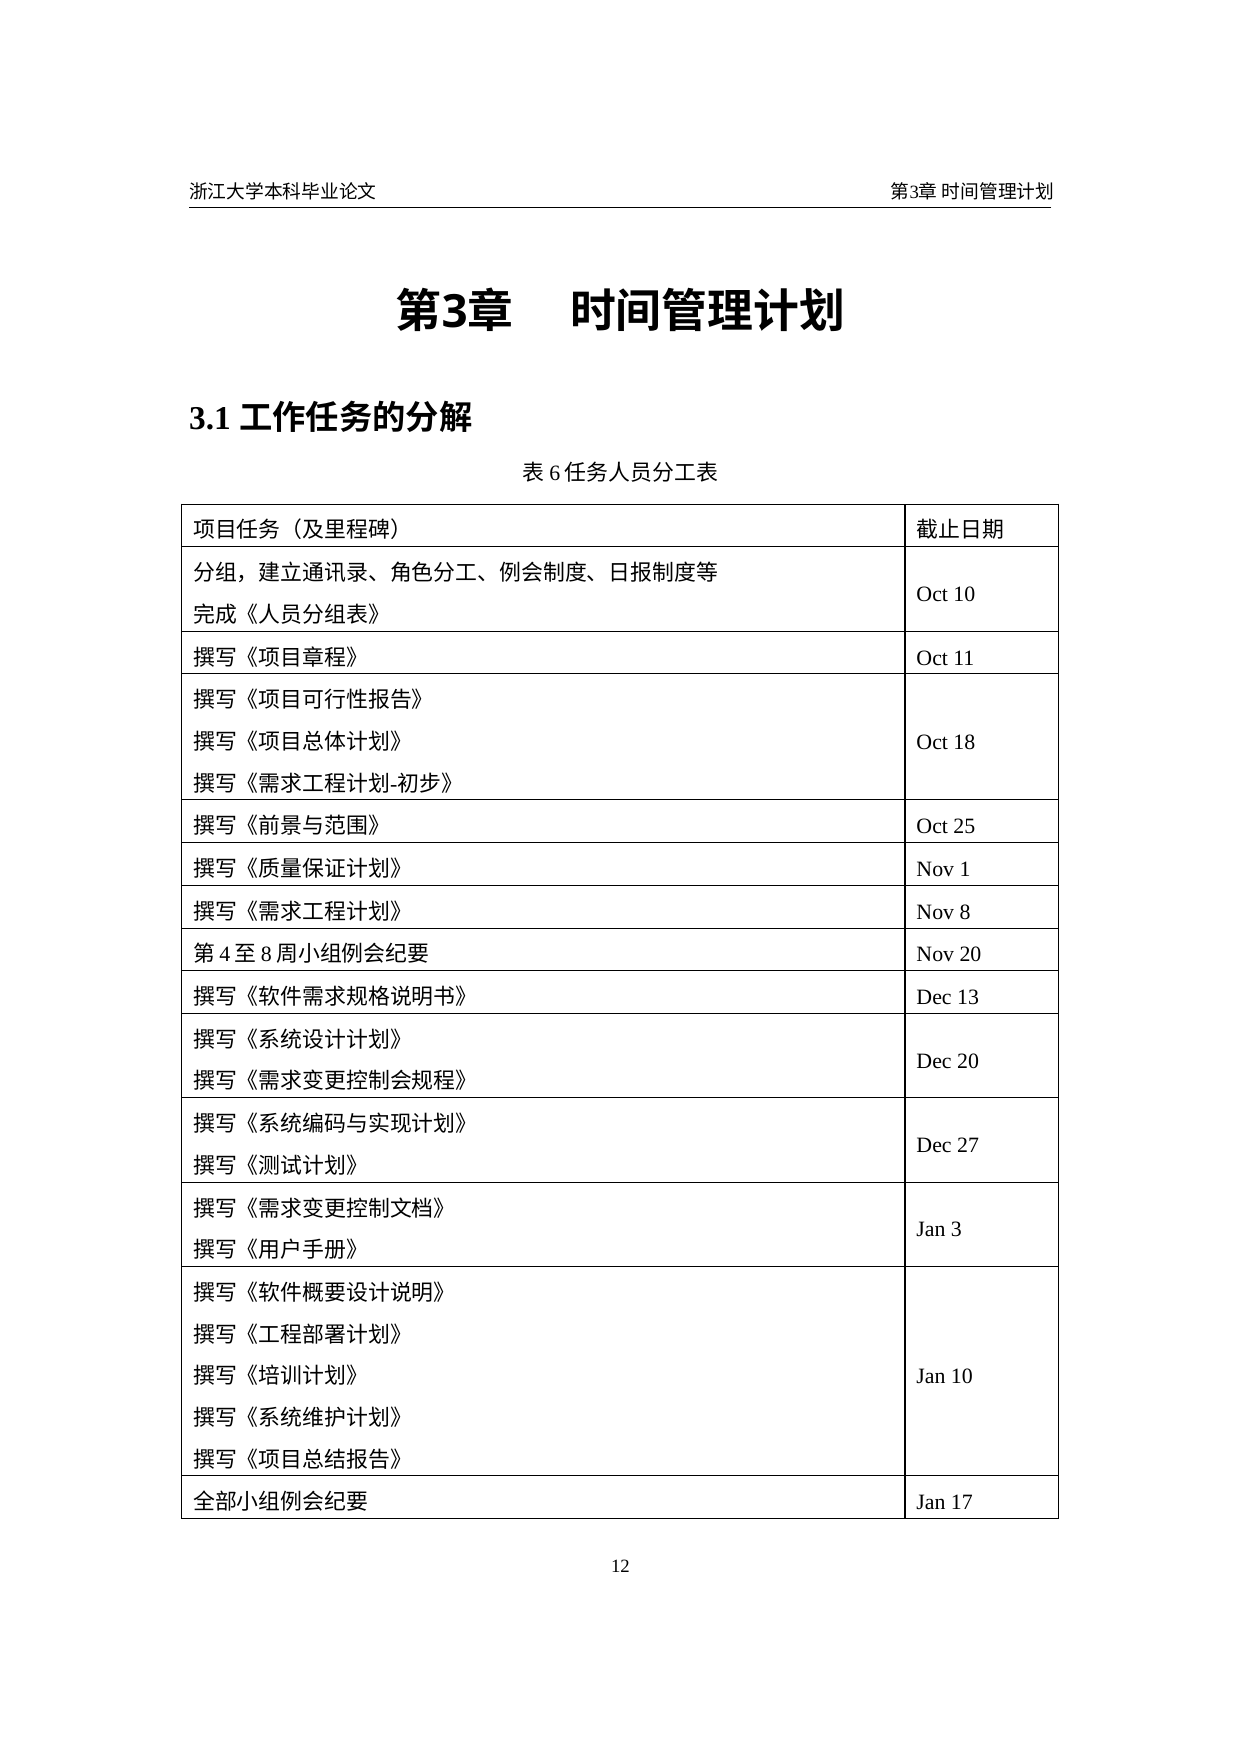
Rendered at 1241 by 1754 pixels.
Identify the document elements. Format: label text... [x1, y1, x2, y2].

table_cell Nov 1 [906, 843, 1058, 885]
text 表 6 任务人员分工表 [189, 455, 1051, 487]
table_cell 撰写《软件需求规格说明书》 [182, 971, 904, 1013]
table_cell Oct 25 [906, 800, 1058, 842]
table_cell 撰写《系统设计计划》 撰写《需求变更控制会规程》 [182, 1014, 904, 1097]
table_cell Dec 20 [906, 1014, 1058, 1097]
table_cell Nov 8 [906, 886, 1058, 927]
table_cell 分组，建立通讯录、角色分工、例会制度、日报制度等 完成《人员分组表》 [182, 547, 904, 631]
table_cell Dec 27 [906, 1098, 1058, 1182]
table_header 截止日期 [906, 505, 1058, 546]
table_cell 撰写《需求工程计划》 [182, 886, 904, 927]
table_cell Jan 17 [906, 1476, 1058, 1518]
table_cell 撰写《前景与范围》 [182, 800, 904, 842]
table_cell 撰写《质量保证计划》 [182, 843, 904, 885]
table_cell Dec 13 [906, 971, 1058, 1013]
table_cell Oct 11 [906, 632, 1058, 673]
table_header 项目任务（及里程碑） [182, 505, 904, 546]
table_cell 撰写《软件概要设计说明》 撰写《工程部署计划》 撰写《培训计划》 撰写《系统维护计划》 撰写《项目总结报告》 [182, 1267, 904, 1475]
text 时间管理计划 [189, 274, 1051, 341]
table_cell Nov 20 [906, 929, 1058, 970]
text 工作任务的分解 [189, 391, 1051, 439]
table_cell 撰写《系统编码与实现计划》 撰写《测试计划》 [182, 1098, 904, 1182]
table_cell 撰写《项目章程》 [182, 632, 904, 673]
table_cell Oct 10 [906, 547, 1058, 631]
table_cell 全部小组例会纪要 [182, 1476, 904, 1518]
table_cell Jan 3 [906, 1183, 1058, 1266]
table_cell 第4至8周小组例会纪要 [182, 929, 904, 970]
table_cell Oct 18 [906, 674, 1058, 799]
table_cell 撰写《项目可行性报告》 撰写《项目总体计划》 撰写《需求工程计划-初步》 [182, 674, 904, 799]
table_cell Jan 10 [906, 1267, 1058, 1475]
table_cell 撰写《需求变更控制文档》 撰写《用户手册》 [182, 1183, 904, 1266]
